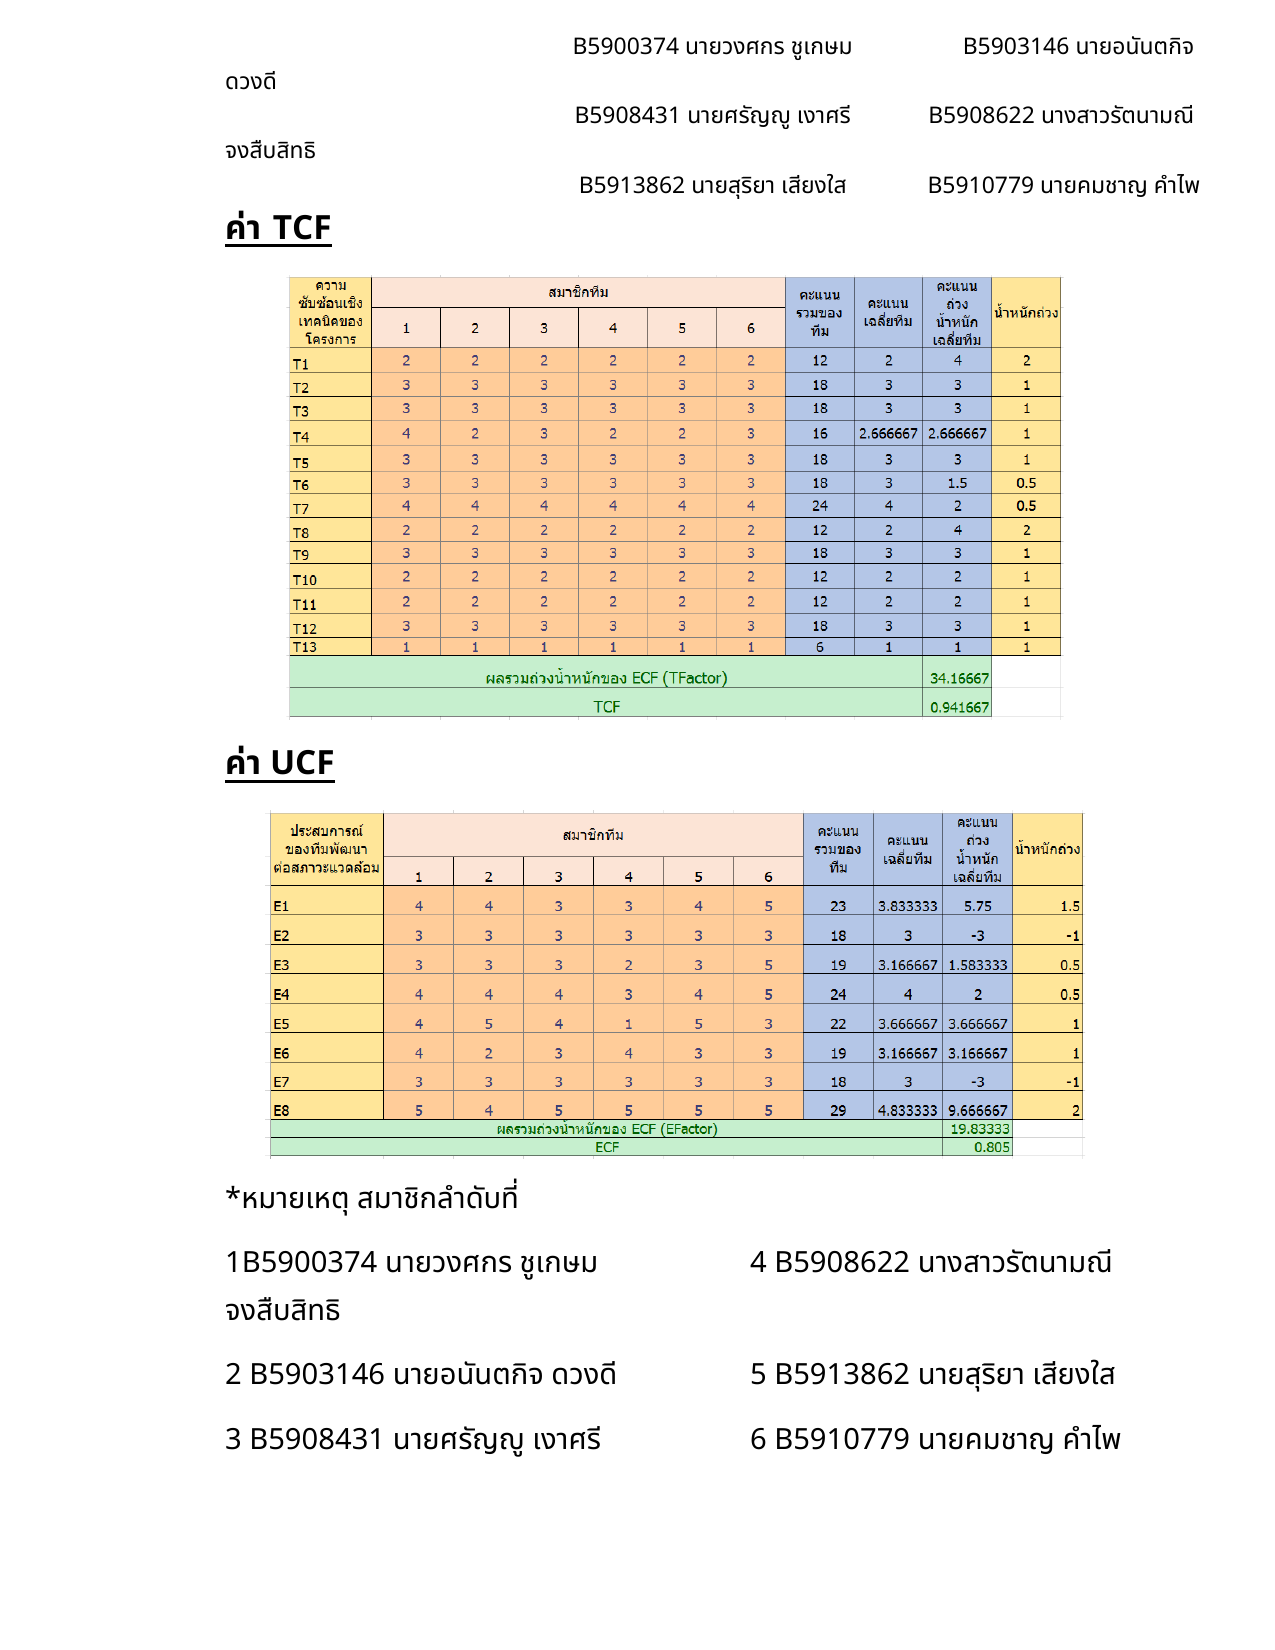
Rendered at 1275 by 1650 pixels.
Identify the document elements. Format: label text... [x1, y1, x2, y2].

text 2 B5903146 นายอนันตกิจ ดวงดี 5 B5913862 นายสุริยา เสียงใส [225, 1354, 1125, 1398]
text *หมายเหตุ สมาชิกลำดับที่ [225, 1177, 1125, 1222]
text 3 B5908431 นายศรัญญู เงาศรี 6 B5910779 นายคมชาญ คำไพ [225, 1418, 1125, 1462]
picture [286, 275, 1064, 720]
text ค่า TCF [225, 204, 1125, 254]
text ค่า UCF [225, 739, 1125, 790]
text 1B5900374 นายวงศกร ชูเกษม 4 B5908622 นางสาวรัตนามณี จงสืบสิทธิ [225, 1242, 1125, 1333]
picture [265, 810, 1086, 1159]
